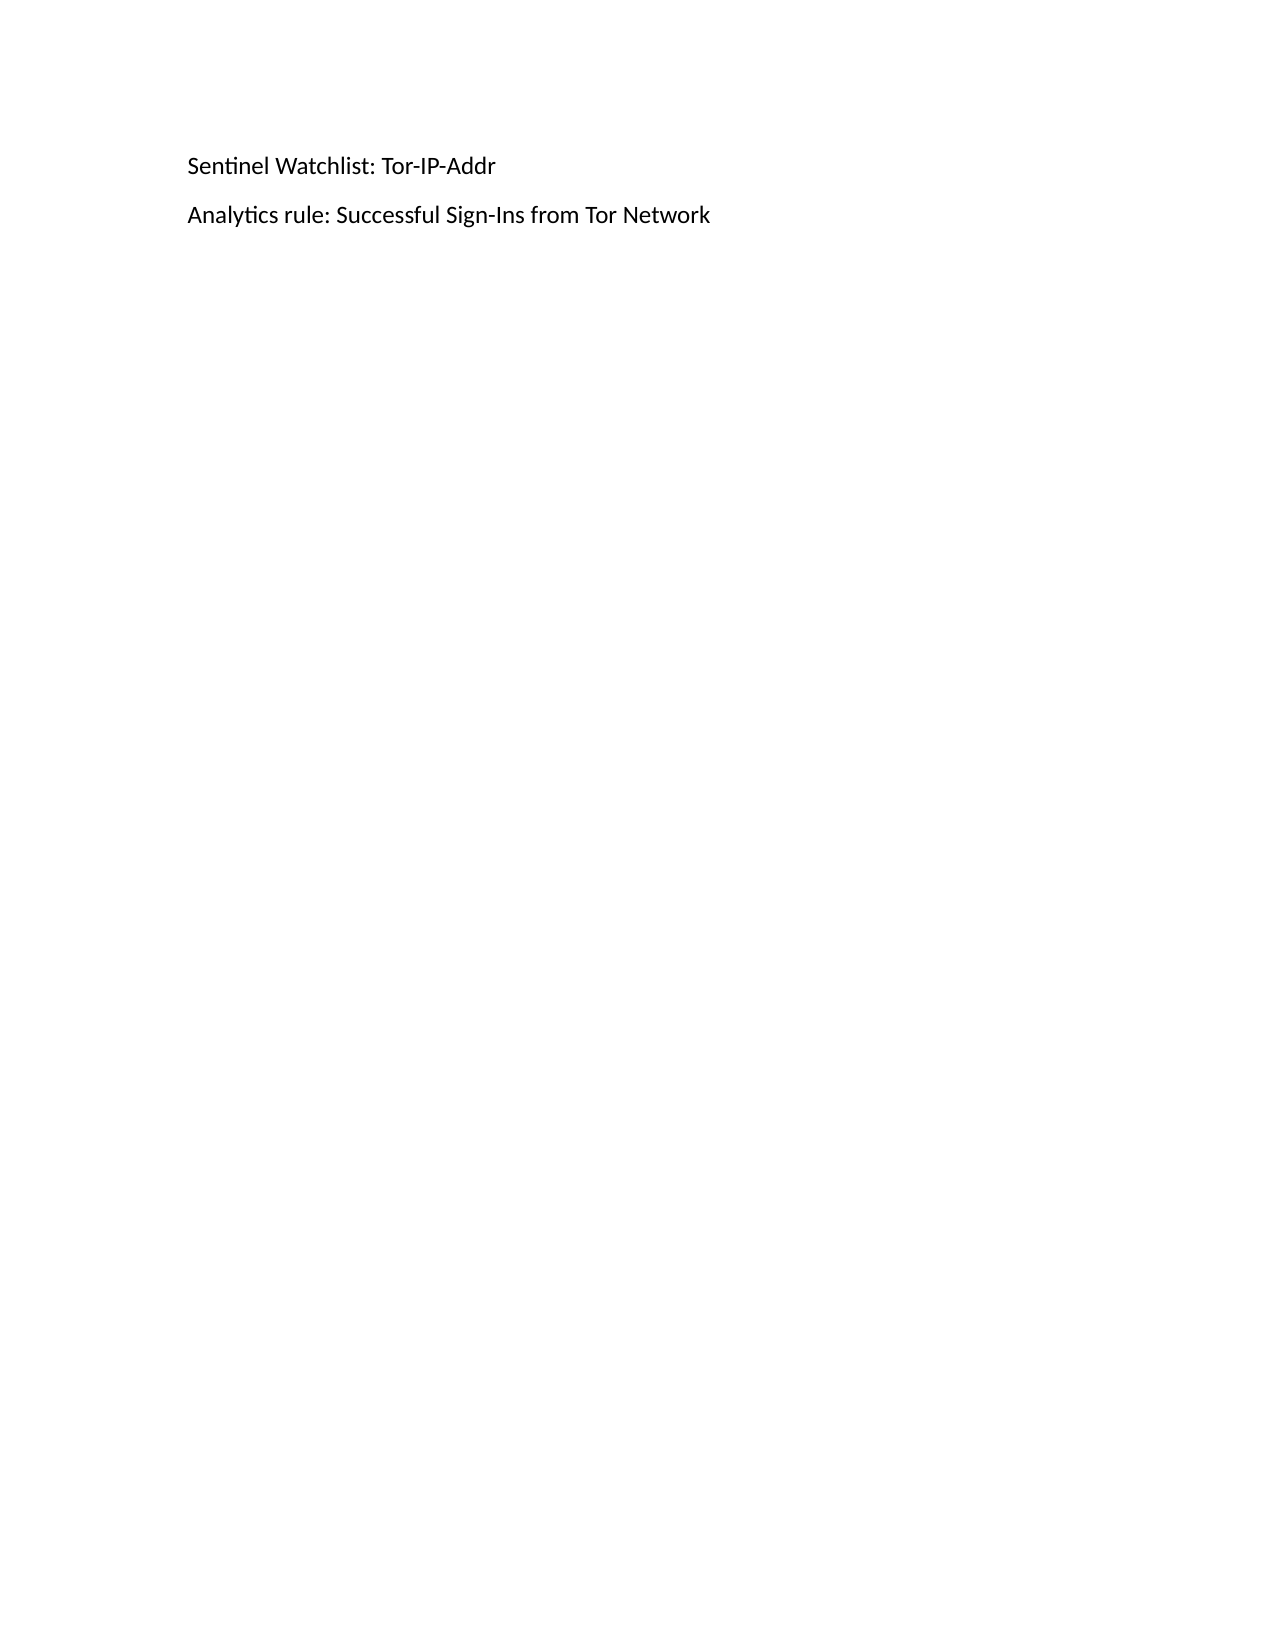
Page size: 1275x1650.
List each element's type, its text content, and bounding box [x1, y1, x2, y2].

text Sentinel Watchlist: Tor-IP-Addr [187, 150, 1087, 181]
text Analytics rule: Successful Sign-Ins from Tor Network [187, 199, 1087, 230]
